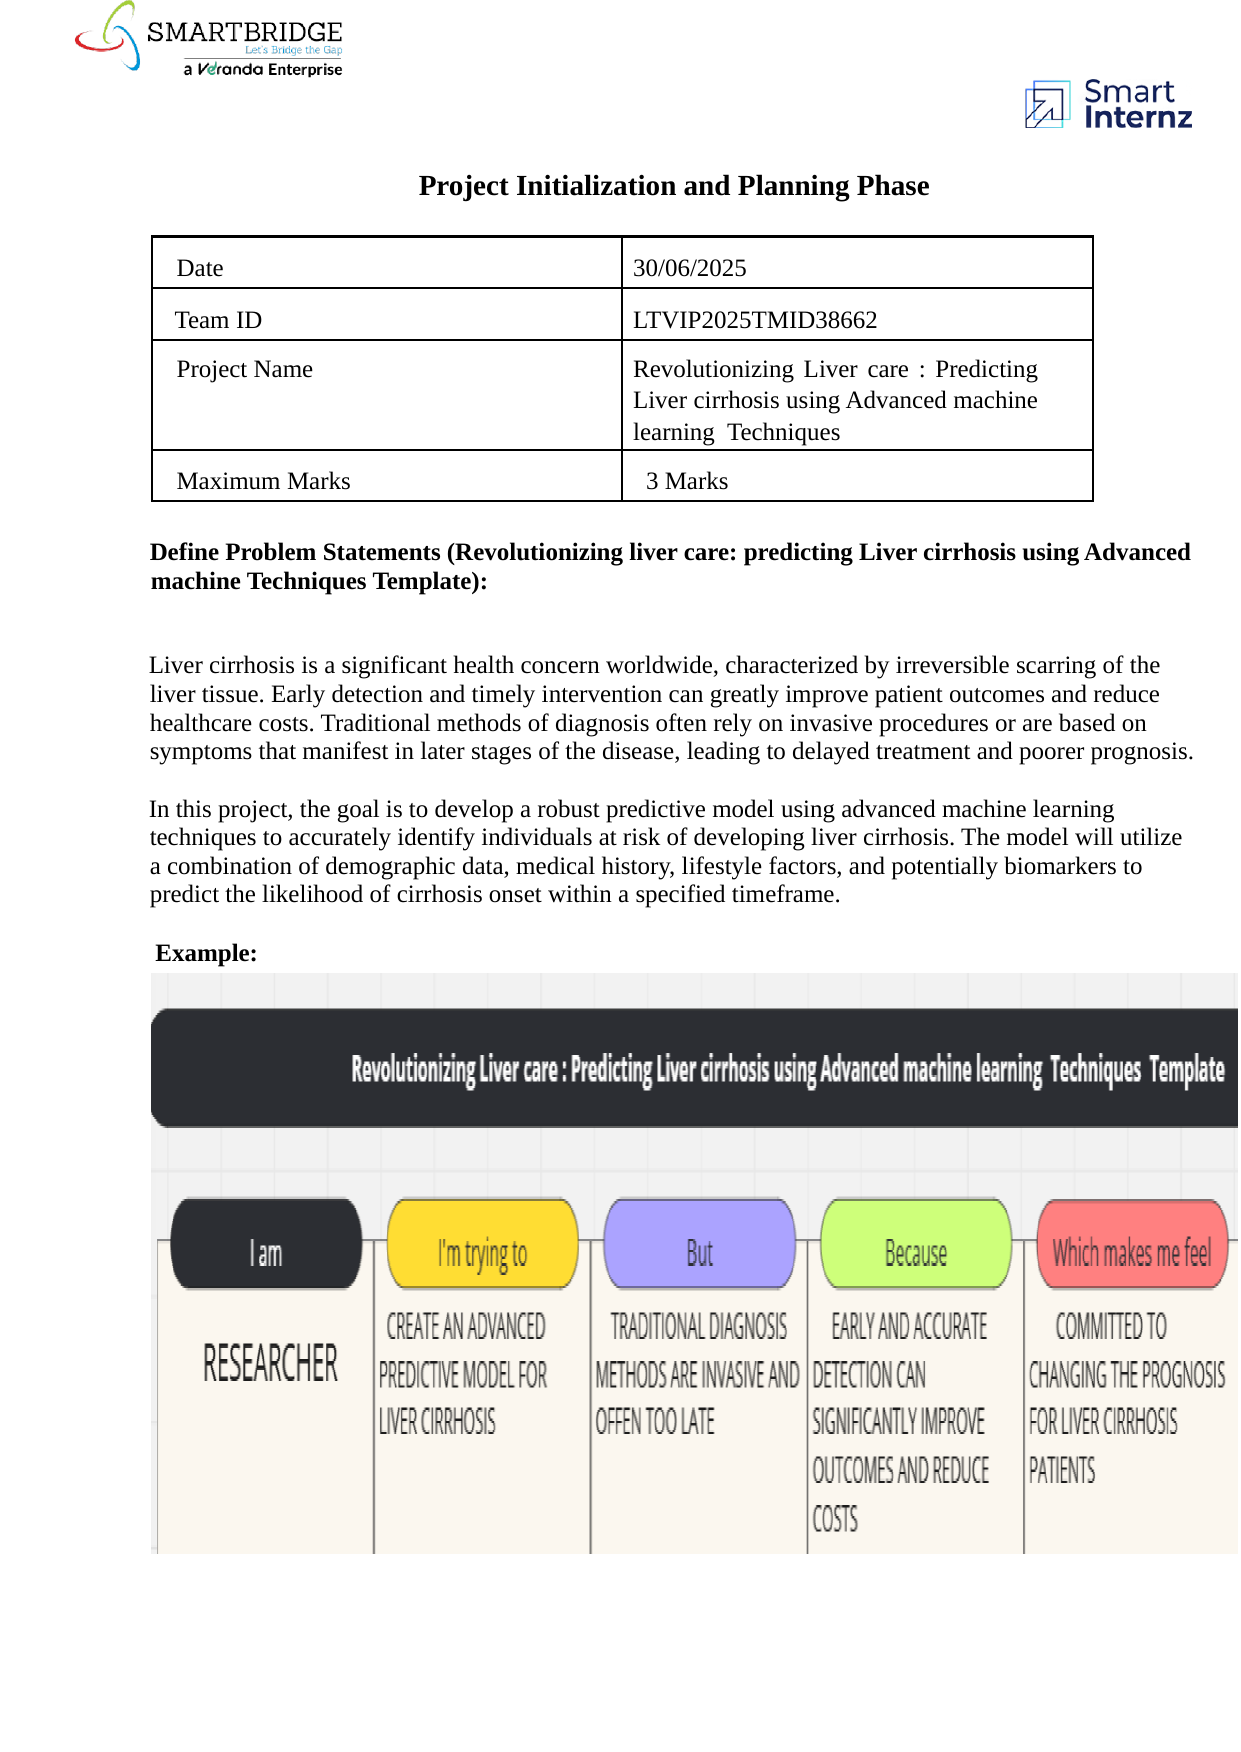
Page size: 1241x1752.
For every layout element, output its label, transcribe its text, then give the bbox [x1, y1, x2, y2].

table_cell LTVIP2025TMID38662 [623, 289, 1092, 339]
text Project Initialization and Planning Phase [151, 168, 1197, 202]
table_cell Revolutionizing Liver care : Predicting Liver cirrhosis using Advanced machine learning Techniques [623, 341, 1092, 448]
text Define Problem Statements (Revolutionizing liver care: predicting Liver cirrhosis using Advanced machine Techniques Template): [149, 537, 1197, 595]
text Liver cirrhosis is a significant health concern worldwide, characterized by irreversible scarring of the liver tissue. Early detection and timely intervention can greatly improve patient outcomes and reduce healthcare costs. Traditional methods of diagnosis often rely on invasive procedures or are based on symptoms that manifest in later stages of the disease, leading to delayed treatment and poorer prognosis. [148, 651, 1197, 765]
table_cell 3 Marks [623, 451, 1092, 500]
picture [150, 972, 1238, 1554]
table_header 30/06/2025 [623, 238, 1092, 287]
text In this project, the goal is to develop a robust predictive model using advanced machine learning techniques to accurately identify individuals at risk of developing liver cirrhosis. The model will utilize a combination of demographic data, medical history, lifestyle factors, and potentially biomarkers to predict the likelihood of cirrhosis onset within a specified timeframe. [148, 794, 1197, 908]
table_cell Project Name [153, 341, 621, 448]
table_cell Team ID [153, 289, 621, 339]
picture [73, 0, 343, 78]
picture [1020, 79, 1197, 128]
table_cell Maximum Marks [153, 451, 621, 500]
table_header Date [153, 238, 621, 287]
text Example: [149, 938, 1197, 966]
